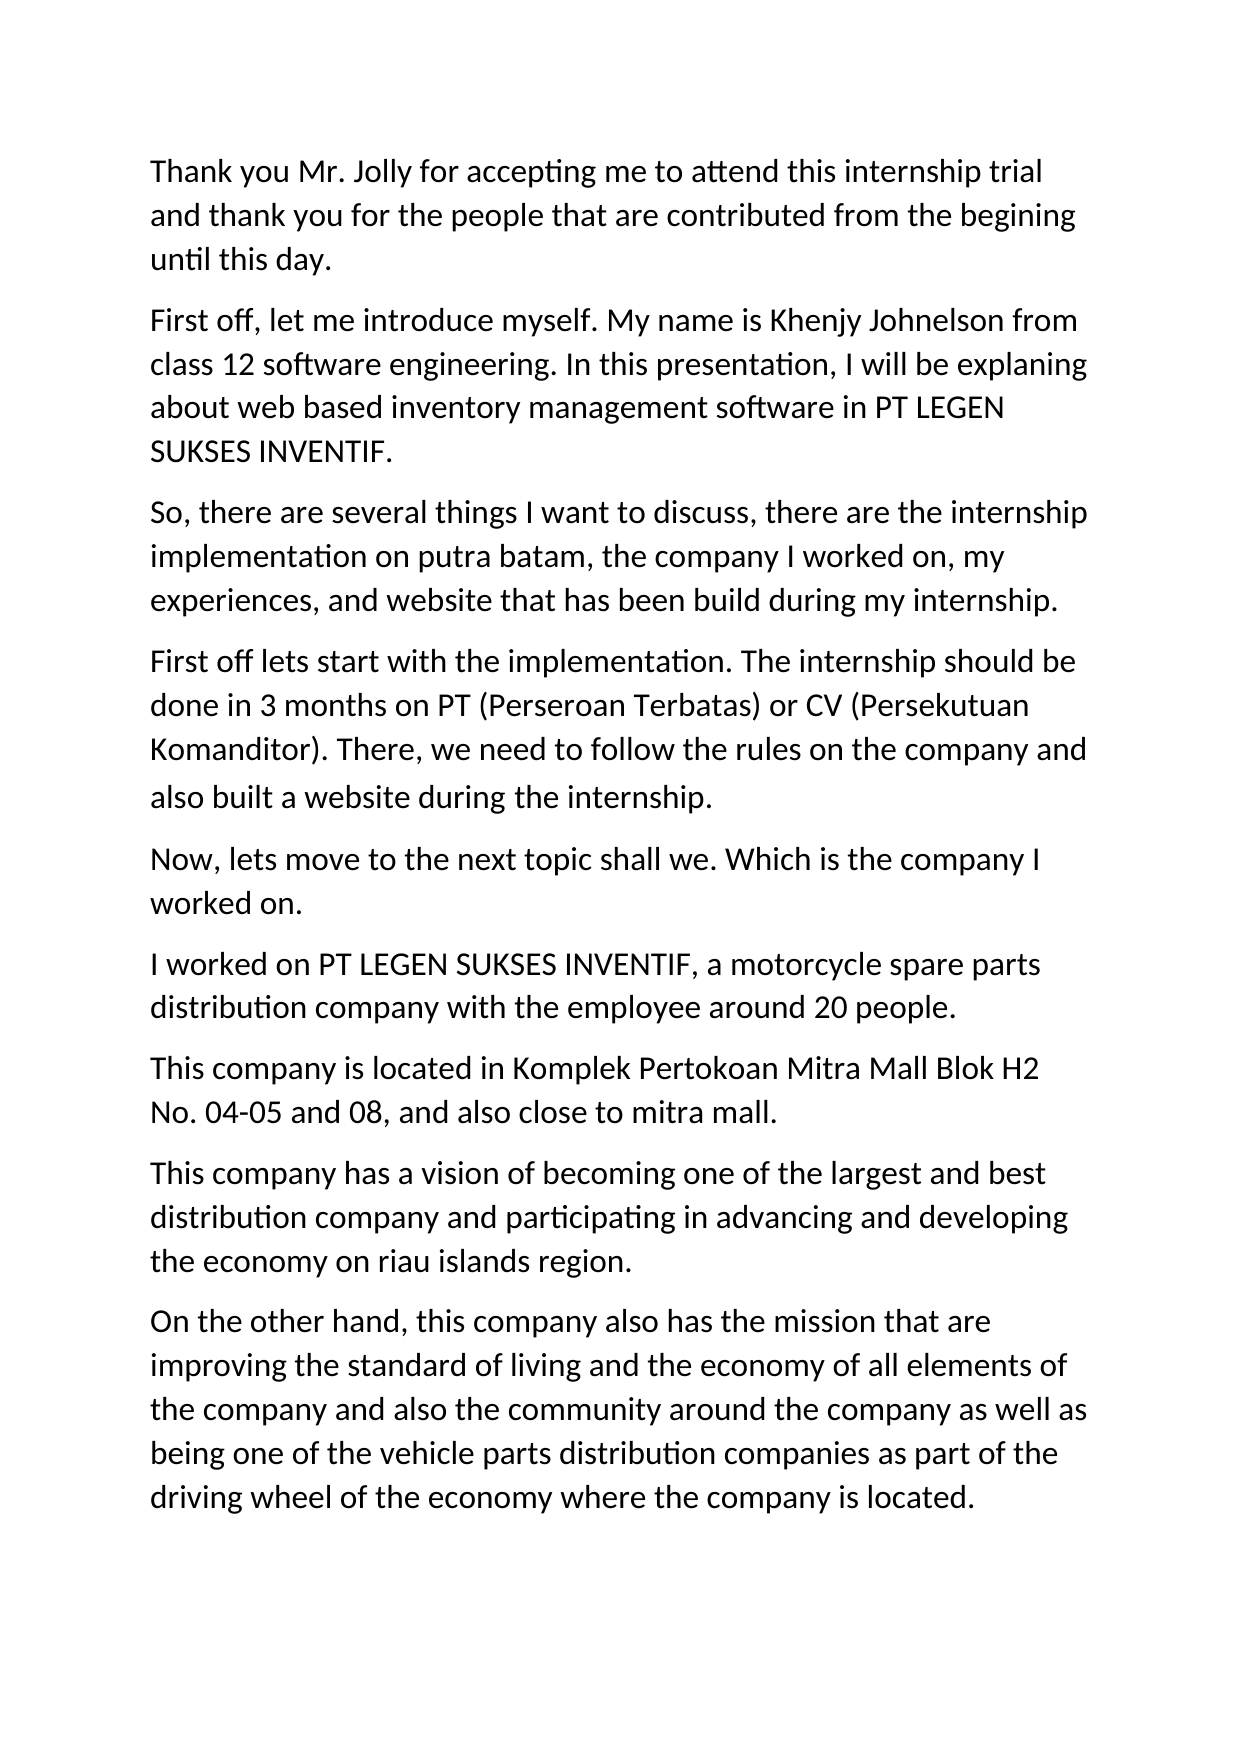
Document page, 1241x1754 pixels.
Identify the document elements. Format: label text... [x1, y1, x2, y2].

text So, there are several things I want to discuss, there are the internship implementation on putra batam, the company I worked on, my experiences, and website that has been build during my internship. [150, 491, 1090, 620]
text Thank you Mr. Jolly for accepting me to attend this internship trial and thank you for the people that are contributed from the begining until this day. [150, 150, 1090, 279]
text Now, lets move to the next topic shall we. Which is the company I worked on. [150, 838, 1090, 923]
text This company is located in Komplek Pertokoan Mitra Mall Blok H2 No. 04-05 and 08, and also close to mitra mall. [150, 1047, 1090, 1132]
text First off lets start with the implementation. The internship should be done in 3 months on PT (Perseroan Terbatas) or CV (Persekutuan Komanditor). There, we need to follow the rules on the company and also built a website during the internship. [150, 639, 1090, 818]
text I worked on PT LEGEN SUKSES INVENTIF, a motorcycle spare parts distribution company with the employee around 20 people. [150, 943, 1090, 1027]
text First off, let me introduce myself. My name is Khenjy Johnelson from class 12 software engineering. In this presentation, I will be explaning about web based inventory management software in PT LEGEN SUKSES INVENTIF. [150, 298, 1090, 471]
text On the other hand, this company also has the mission that are improving the standard of living and the economy of all elements of the company and also the community around the company as well as being one of the vehicle parts distribution companies as part of the driving wheel of the economy where the company is located. [150, 1300, 1090, 1517]
text This company has a vision of becoming one of the largest and best distribution company and participating in advancing and developing the economy on riau islands region. [150, 1152, 1090, 1280]
